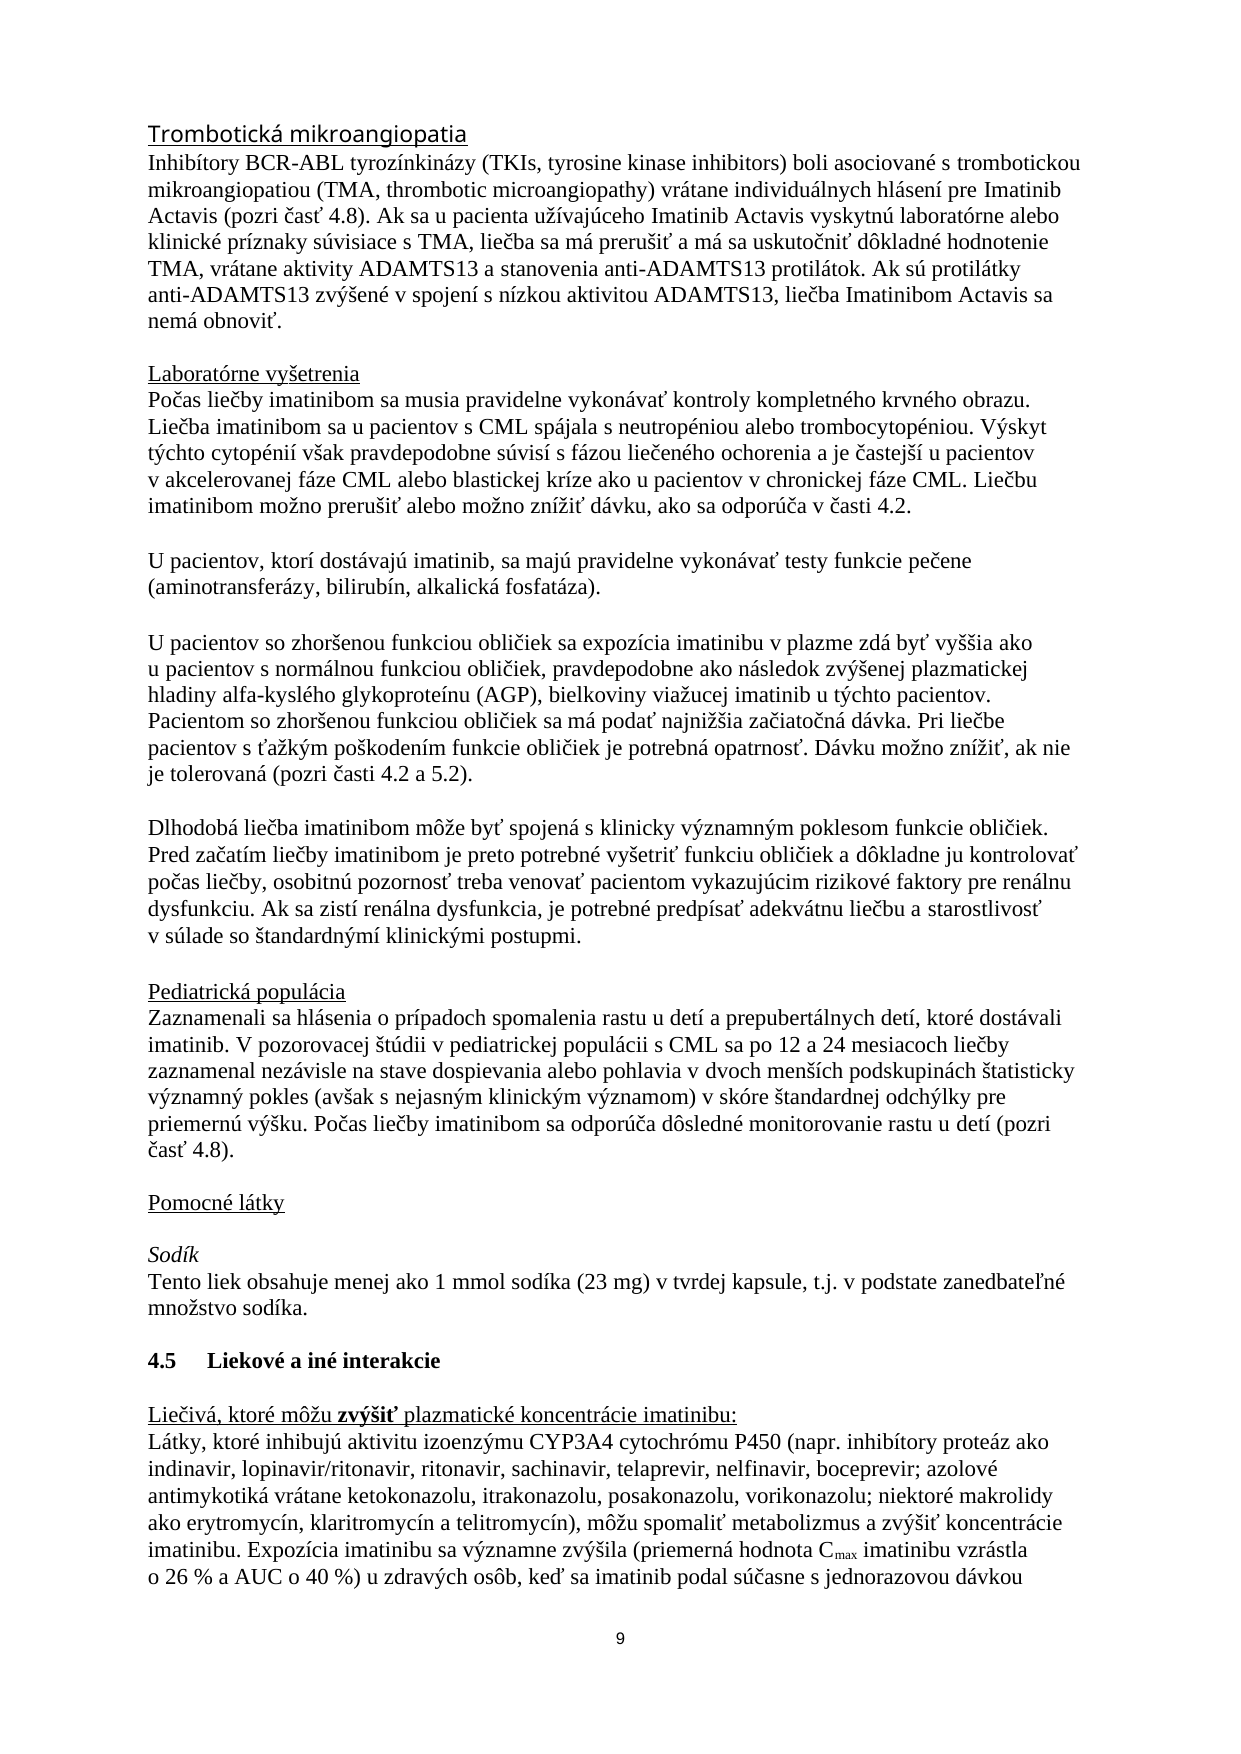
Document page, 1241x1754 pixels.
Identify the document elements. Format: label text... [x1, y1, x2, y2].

text Inhibítory BCR-ABL tyrozínkinázy (TKIs, tyrosine kinase inhibitors) boli asociované s trombotickou mikroangiopatiou (TMA, thrombotic microangiopathy) vrátane individuálnych hlásení pre Imatinib Actavis (pozri časť 4.8). Ak sa u pacienta užívajúceho Imatinib Actavis vyskytnú laboratórne alebo klinické príznaky súvisiace s TMA, liečba sa má prerušiť a má sa uskutočniť dôkladné hodnotenie TMA, vrátane aktivity ADAMTS13 a stanovenia anti-ADAMTS13 protilátok. Ak sú protilátky anti-ADAMTS13 zvýšené v spojení s nízkou aktivitou ADAMTS13, liečba Imatinibom Actavis sa nemá obnoviť. [148, 149, 1092, 334]
text 4.5 Liekové a iné interakcie [148, 1347, 1092, 1374]
text U pacientov, ktorí dostávajú imatinib, sa majú pravidelne vykonávať testy funkcie pečene [148, 547, 1092, 573]
text (aminotransferázy, bilirubín, alkalická fosfatáza). [148, 573, 1092, 600]
text Trombotická mikroangiopatia [148, 118, 1092, 149]
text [148, 1427, 1092, 1590]
text Pediatrická populácia [148, 978, 1092, 1004]
text Liečivá, ktoré môžu zvýšiť plazmatické koncentrácie imatinibu: [148, 1401, 1092, 1427]
text Zaznamenali sa hlásenia o prípadoch spomalenia rastu u detí a prepubertálnych detí, ktoré dostávali imatinib. V pozorovacej štúdii v pediatrickej populácii s CML sa po 12 a 24 mesiacoch liečby zaznamenal nezávisle na stave dospievania alebo pohlavia v dvoch menších podskupinách štatisticky významný pokles (avšak s nejasným klinickým významom) v skóre štandardnej odchýlky pre priemernú výšku. Počas liečby imatinibom sa odporúča dôsledné monitorovanie rastu u detí (pozri časť 4.8). [148, 1004, 1092, 1162]
text U pacientov so zhoršenou funkciou obličiek sa expozícia imatinibu v plazme zdá byť vyššia ako u pacientov s normálnou funkciou obličiek, pravdepodobne ako následok zvýšenej plazmatickej hladiny alfa-kyslého glykoproteínu (AGP), bielkoviny viažucej imatinib u týchto pacientov. Pacientom so zhoršenou funkciou obličiek sa má podať najnižšia začiatočná dávka. Pri liečbe pacientov s ťažkým poškodením funkcie obličiek je potrebná opatrnosť. Dávku možno znížiť, ak nie je tolerovaná (pozri časti 4.2 a 5.2). [148, 628, 1092, 787]
text Dlhodobá liečba imatinibom môže byť spojená s klinicky významným poklesom funkcie obličiek. Pred začatím liečby imatinibom je preto potrebné vyšetriť funkciu obličiek a dôkladne ju kontrolovať počas liečby, osobitnú pozornosť treba venovať pacientom vykazujúcim rizikové faktory pre renálnu dysfunkciu. Ak sa zistí renálna dysfunkcia, je potrebné predpísať adekvátnu liečbu a starostlivosť v súlade so štandardnýmí klinickými postupmi. [148, 814, 1092, 949]
text Tento liek obsahuje menej ako 1 mmol sodíka (23 mg) v tvrdej kapsule, t.j. v podstate zanedbateľné množstvo sodíka. [148, 1268, 1092, 1321]
text Pomocné látky [148, 1189, 1092, 1215]
text Počas liečby imatinibom sa musia pravidelne vykonávať kontroly kompletného krvného obrazu. Liečba imatinibom sa u pacientov s CML spájala s neutropéniou alebo trombocytopéniou. Výskyt týchto cytopénií však pravdepodobne súvisí s fázou liečeného ochorenia a je častejší u pacientov v akcelerovanej fáze CML alebo blastickej kríze ako u pacientov v chronickej fáze CML. Liečbu imatinibom možno prerušiť alebo možno znížiť dávku, ako sa odporúča v časti 4.2. [148, 387, 1092, 518]
text Sodík [148, 1241, 1092, 1268]
text Laboratórne vyšetrenia [148, 360, 1092, 387]
